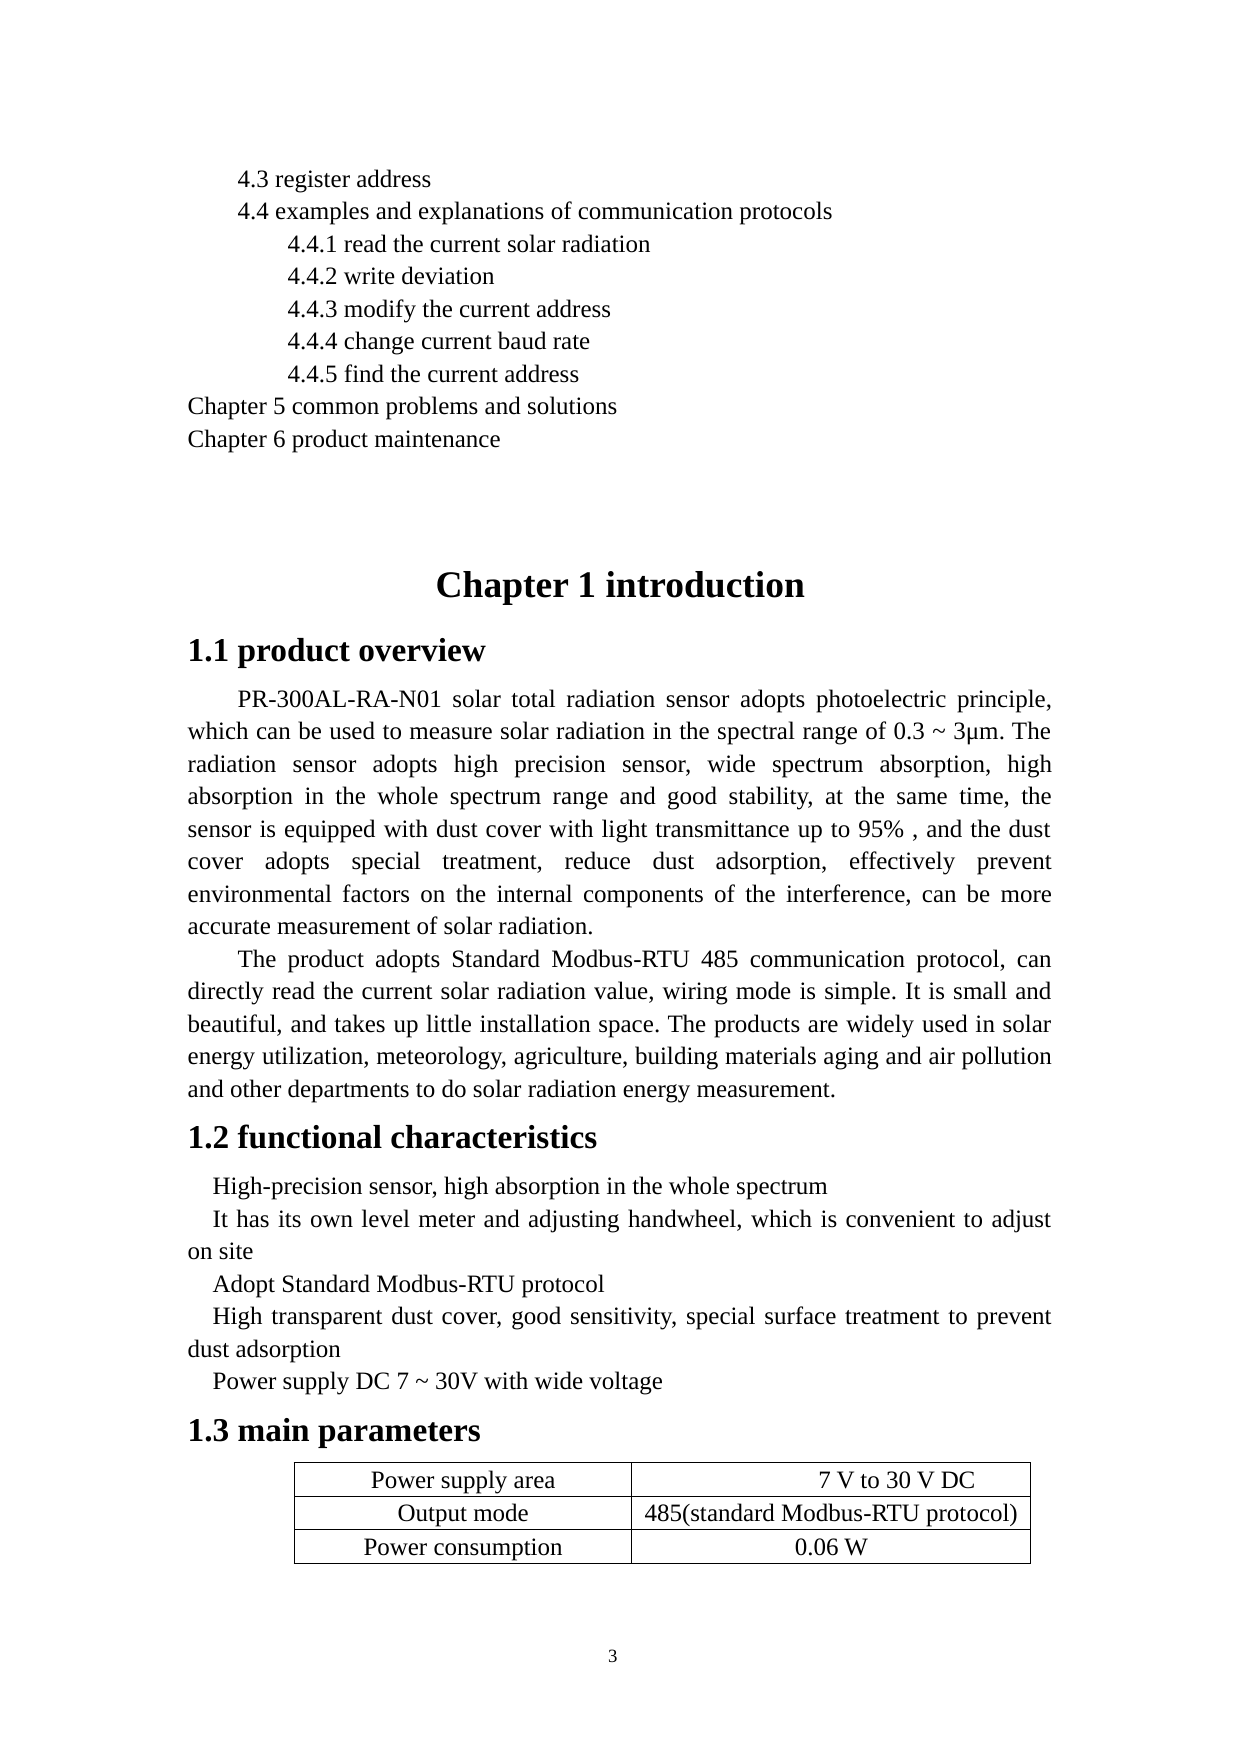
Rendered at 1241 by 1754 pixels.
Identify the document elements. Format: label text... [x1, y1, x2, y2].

table_cell Power consumption [295, 1530, 631, 1563]
text Adopt Standard Modbus-RTU protocol [187, 1267, 1053, 1299]
text PR-300AL-RA-N01 solar total radiation sensor adopts photoelectric principle, which can be used to measure solar radiation in the spectral range of 0.3 ~ 3μm. The radiation sensor adopts high precision sensor, wide spectrum absorption, high absorption in the whole spectrum range and good stability, at the same time, the sensor is equipped with dust cover with light transmittance up to 95% , and the dust cover adopts special treatment, reduce dust adsorption, effectively prevent environmental factors on the internal components of the interference, can be more accurate measurement of solar radiation. [187, 682, 1053, 942]
text 4.4.1 read the current solar radiation [187, 227, 1053, 259]
text 4.4.2 write deviation [187, 259, 1053, 292]
text It has its own level meter and adjusting handwheel, which is convenient to adjust on site [187, 1202, 1053, 1267]
text 4.3 register address [187, 162, 1053, 194]
subtitle Chapter 1 introduction [187, 487, 1053, 617]
text 4.4.4 change current baud rate [187, 324, 1053, 357]
text The product adopts Standard Modbus-RTU 485 communication protocol, can directly read the current solar radiation value, wiring mode is simple. It is small and beautiful, and takes up little installation space. The products are widely used in solar energy utilization, meteorology, agriculture, building materials aging and air pollution and other departments to do solar radiation energy measurement. [187, 942, 1053, 1104]
text Chapter 5 common problems and solutions [187, 389, 1053, 422]
table_header Power supply area [295, 1463, 631, 1496]
subtitle 1.1 product overview [187, 617, 1053, 682]
table_header 7 V to 30 V DC [632, 1463, 1030, 1496]
text 4.4 examples and explanations of communication protocols [187, 194, 1053, 227]
text 4.4.5 find the current address [187, 357, 1053, 389]
subtitle 1.3 main parameters [187, 1397, 1053, 1462]
text Chapter 6 product maintenance [187, 422, 1053, 454]
table_cell Output mode [295, 1497, 631, 1529]
text High-precision sensor, high absorption in the whole spectrum [187, 1169, 1053, 1202]
table_cell 0.06 W [632, 1530, 1030, 1563]
text Power supply DC 7 ~ 30V with wide voltage [187, 1364, 1053, 1397]
table_cell 485(standard Modbus-RTU protocol) [632, 1497, 1030, 1529]
text 4.4.3 modify the current address [187, 292, 1053, 324]
subtitle 1.2 functional characteristics [187, 1104, 1053, 1169]
text High transparent dust cover, good sensitivity, special surface treatment to prevent dust adsorption [187, 1299, 1053, 1364]
